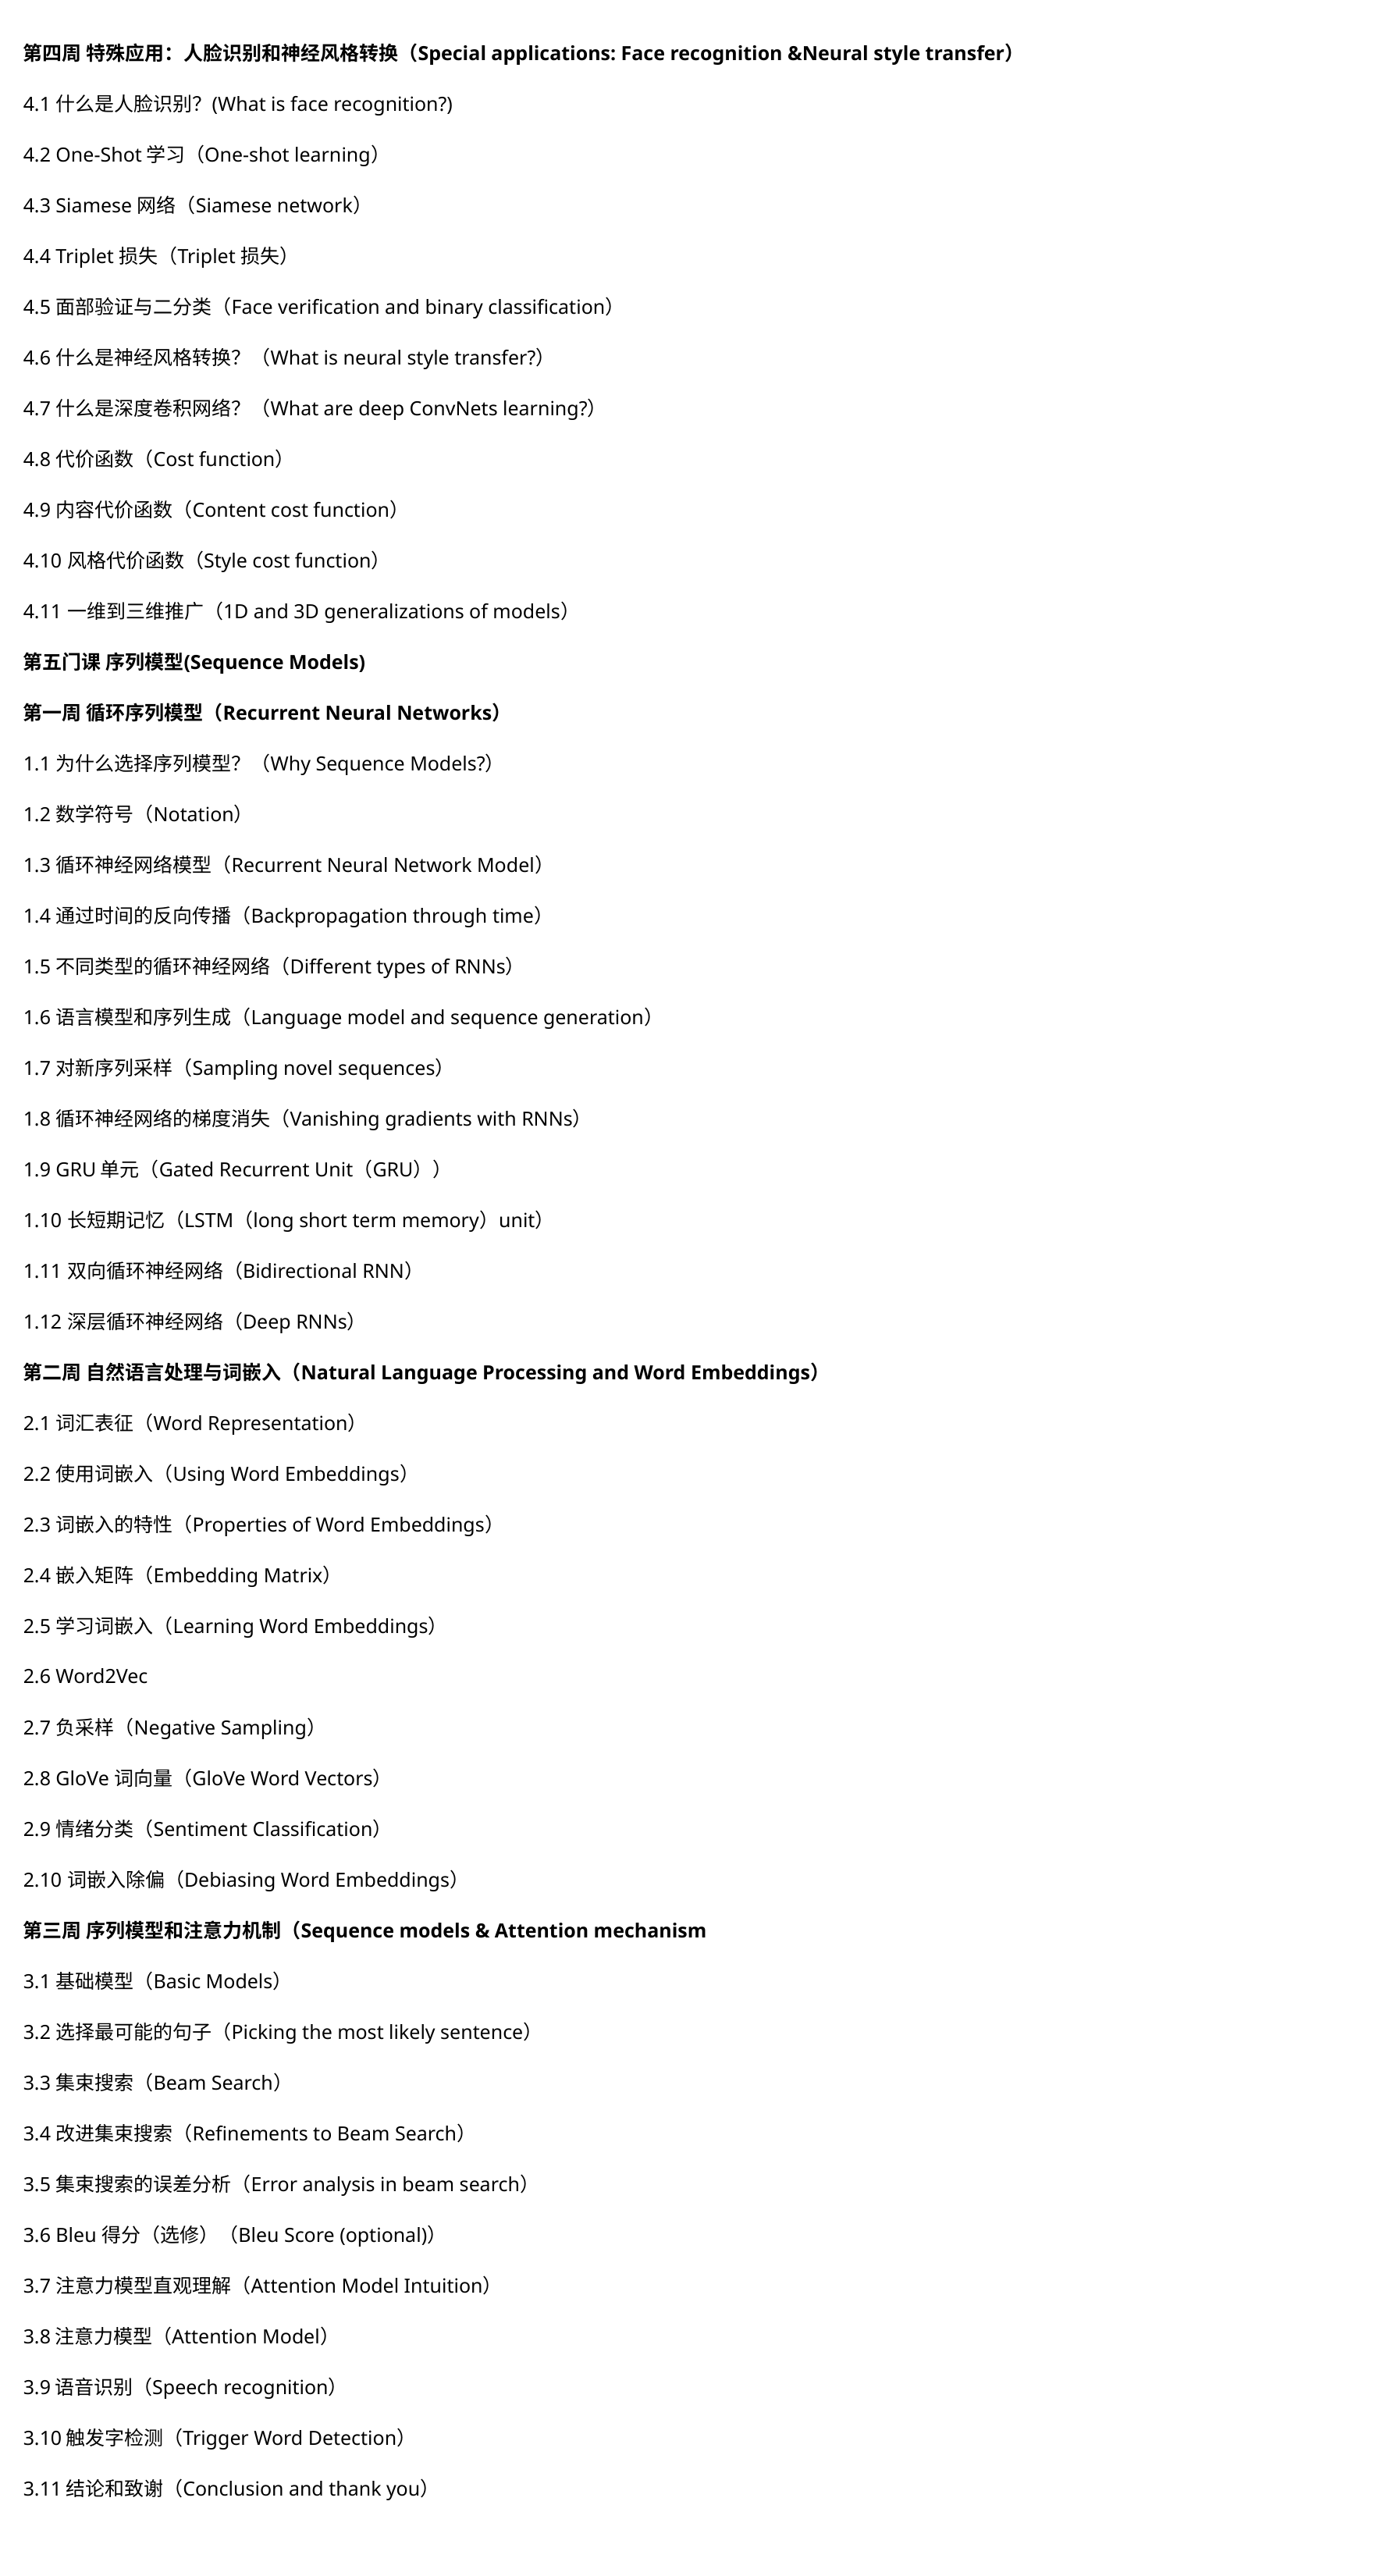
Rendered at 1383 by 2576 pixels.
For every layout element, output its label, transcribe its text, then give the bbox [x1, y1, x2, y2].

text 3.8注意力模型（Attention Model） [23, 2310, 1354, 2361]
text 1.12 深层循环神经网络（Deep RNNs） [23, 1295, 1354, 1346]
text 3.10触发字检测（Trigger Word Detection） [23, 2411, 1354, 2462]
text 2.9 情绪分类（Sentiment Classification） [23, 1802, 1354, 1853]
text 3.5 集束搜索的误差分析（Error analysis in beam search） [23, 2158, 1354, 2208]
text 第四周 特殊应用：人脸识别和神经风格转换（Special applications: Face recognition &Neural style transfer） [23, 27, 1354, 77]
text 1.5 不同类型的循环神经网络（Different types of RNNs） [23, 940, 1354, 991]
text 4.4 Triplet 损失（Triplet 损失） [23, 229, 1354, 280]
text 4.2 One-Shot学习（One-shot learning） [23, 128, 1354, 179]
text 2.2 使用词嵌入（Using Word Embeddings） [23, 1447, 1354, 1498]
text 3.7 注意力模型直观理解（Attention Model Intuition） [23, 2259, 1354, 2310]
text 1.6 语言模型和序列生成（Language model and sequence generation） [23, 991, 1354, 1041]
text 2.7 负采样（Negative Sampling） [23, 1701, 1354, 1752]
text 2.8 GloVe 词向量（GloVe Word Vectors） [23, 1752, 1354, 1802]
text 1.9 GRU单元（Gated Recurrent Unit（GRU）） [23, 1143, 1354, 1194]
text 3.1 基础模型（Basic Models） [23, 1955, 1354, 2005]
text 第一周 循环序列模型（Recurrent Neural Networks） [23, 686, 1354, 737]
text 1.3 循环神经网络模型（Recurrent Neural Network Model） [23, 838, 1354, 889]
text 1.4 通过时间的反向传播（Backpropagation through time） [23, 889, 1354, 940]
text 3.4 改进集束搜索（Refinements to Beam Search） [23, 2107, 1354, 2158]
text 1.1 为什么选择序列模型？（Why Sequence Models?） [23, 737, 1354, 788]
text 4.9 内容代价函数（Content cost function） [23, 483, 1354, 534]
text 2.10 词嵌入除偏（Debiasing Word Embeddings） [23, 1853, 1354, 1904]
text 4.5 面部验证与二分类（Face verification and binary classification） [23, 280, 1354, 331]
text 2.4 嵌入矩阵（Embedding Matrix） [23, 1549, 1354, 1599]
text 4.10 风格代价函数（Style cost function） [23, 534, 1354, 585]
text 3.11结论和致谢（Conclusion and thank you） [23, 2462, 1354, 2513]
text 第三周 序列模型和注意力机制（Sequence models & Attention mechanism [23, 1904, 1354, 1955]
text 第二周 自然语言处理与词嵌入（Natural Language Processing and Word Embeddings） [23, 1346, 1354, 1397]
text 2.6 Word2Vec [23, 1650, 1354, 1701]
text 2.1 词汇表征（Word Representation） [23, 1397, 1354, 1447]
text 4.1 什么是人脸识别？(What is face recognition?) [23, 77, 1354, 128]
text 1.10 长短期记忆（LSTM（long short term memory）unit） [23, 1194, 1354, 1244]
text 1.2 数学符号（Notation） [23, 788, 1354, 838]
text 第五门课 序列模型(Sequence Models) [23, 635, 1354, 686]
text 4.3 Siamese 网络（Siamese network） [23, 179, 1354, 229]
text 1.7 对新序列采样（Sampling novel sequences） [23, 1041, 1354, 1092]
text 4.8 代价函数（Cost function） [23, 432, 1354, 483]
text 1.8 循环神经网络的梯度消失（Vanishing gradients with RNNs） [23, 1092, 1354, 1143]
text 3.9语音识别（Speech recognition） [23, 2361, 1354, 2411]
text 4.11 一维到三维推广（1D and 3D generalizations of models） [23, 585, 1354, 635]
text 4.6 什么是神经风格转换？（What is neural style transfer?） [23, 331, 1354, 382]
text 3.6 Bleu 得分（选修）（Bleu Score (optional)） [23, 2208, 1354, 2259]
text 4.7 什么是深度卷积网络？（What are deep ConvNets learning?） [23, 382, 1354, 432]
text 3.2 选择最可能的句子（Picking the most likely sentence） [23, 2005, 1354, 2056]
text 1.11 双向循环神经网络（Bidirectional RNN） [23, 1244, 1354, 1295]
text 2.3 词嵌入的特性（Properties of Word Embeddings） [23, 1498, 1354, 1549]
text 2.5 学习词嵌入（Learning Word Embeddings） [23, 1599, 1354, 1650]
text 3.3 集束搜索（Beam Search） [23, 2056, 1354, 2107]
